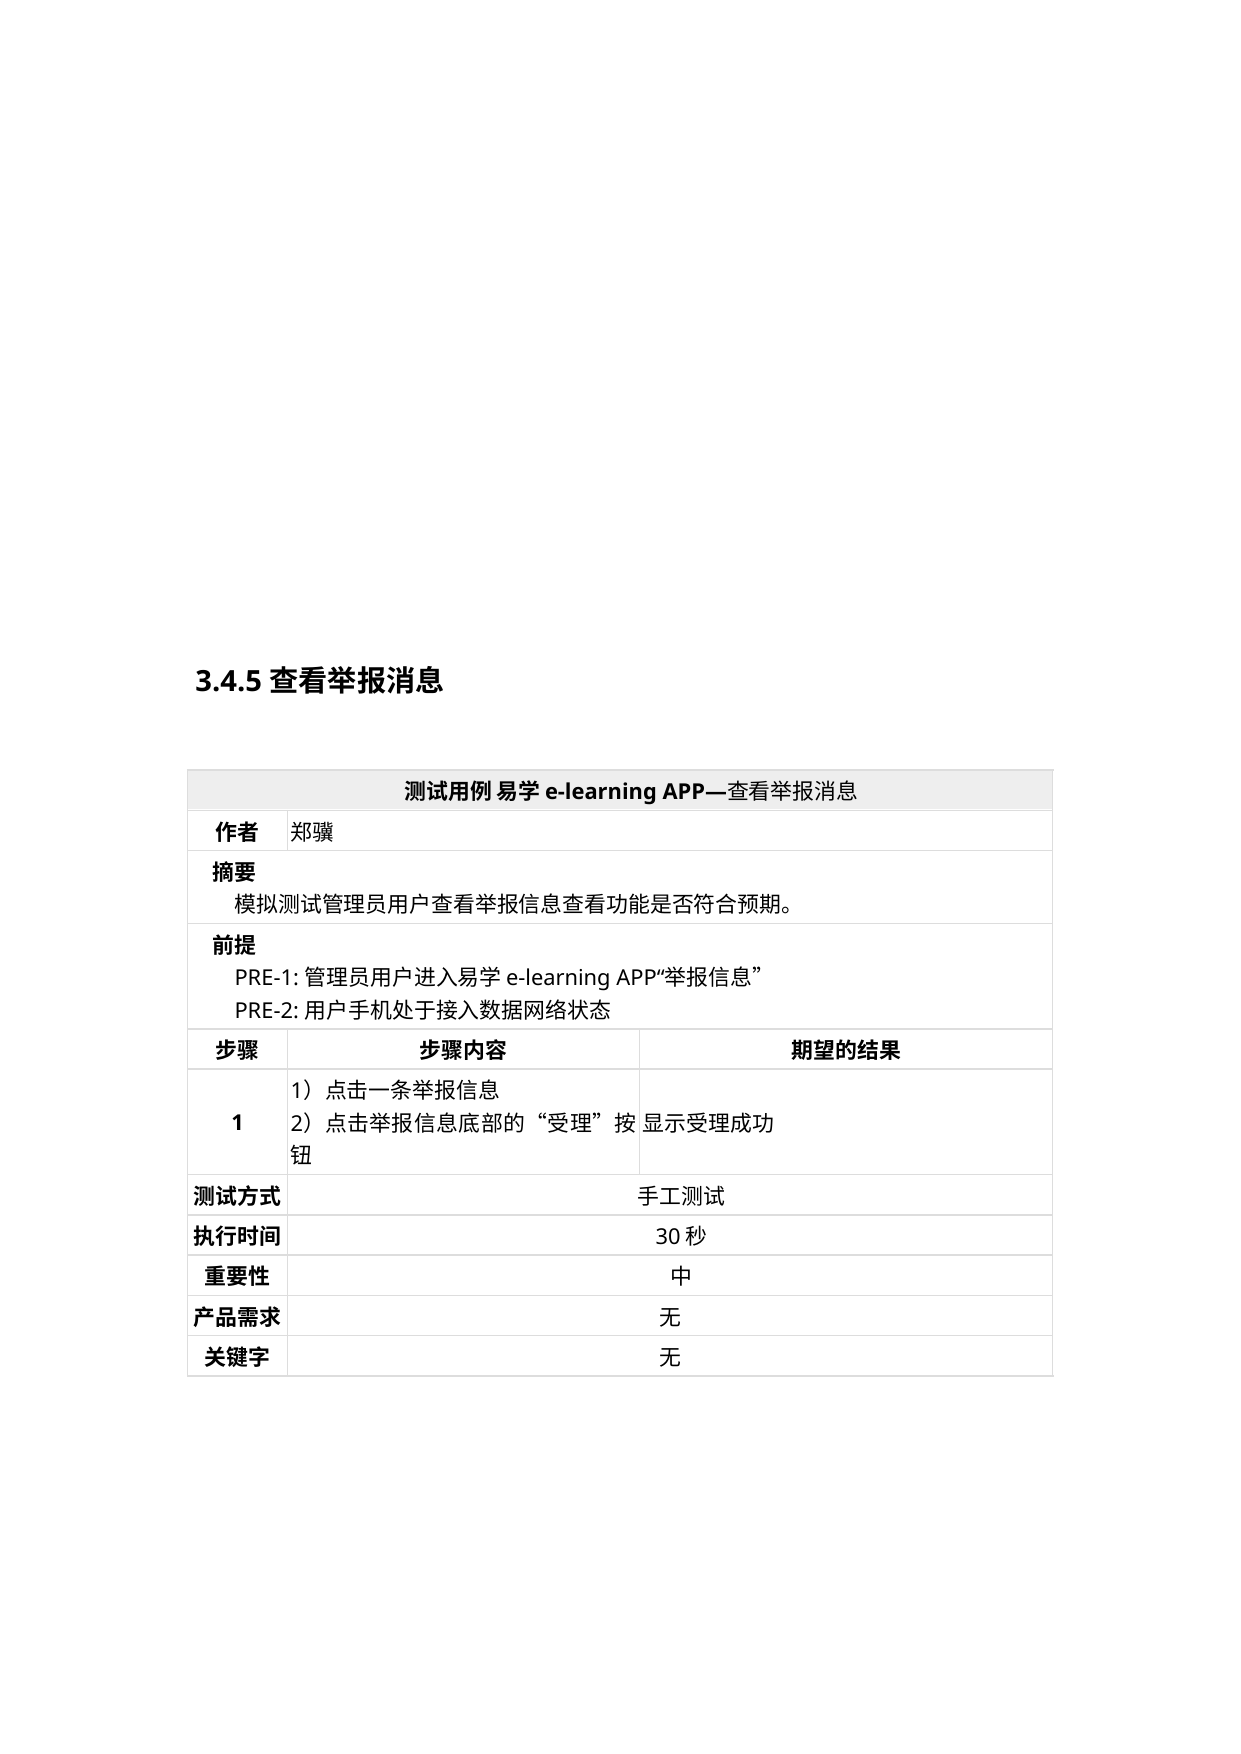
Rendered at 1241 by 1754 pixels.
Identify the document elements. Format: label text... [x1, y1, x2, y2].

table_cell 步骤内容 [288, 1030, 639, 1068]
subtitle 3.4.5 查看举报消息 [187, 646, 1053, 711]
table_cell 点击一条举报信息 点击举报信息底部的“受理”按钮 [288, 1070, 639, 1173]
table_cell 前提 PRE-1: 管理员用户进入易学e-learning APP“举报信息” PRE-2: 用户手机处于接入数据网络状态 [188, 924, 1052, 1028]
table_cell 重要性 [188, 1256, 287, 1294]
table_cell 中 [288, 1256, 1052, 1294]
table_cell 无 [288, 1336, 1052, 1375]
table_cell 30秒 [288, 1216, 1052, 1254]
table_cell 关键字 [188, 1336, 287, 1375]
table_cell 手工测试 [288, 1175, 1052, 1214]
table_cell 产品需求 [188, 1296, 287, 1335]
table_cell 摘要 模拟测试管理员用户查看举报信息查看功能是否符合预期。 [188, 851, 1052, 923]
table_cell 期望的结果 [640, 1030, 1052, 1068]
table_cell 执行时间 [188, 1216, 287, 1254]
table_header 测试用例 易学e-learning APP—查看举报消息 [188, 771, 1052, 809]
table_cell 郑骥 [288, 811, 1052, 850]
table_cell 显示受理成功 [640, 1070, 1052, 1173]
table_cell 作者 [188, 811, 287, 850]
table_cell 测试方式 [188, 1175, 287, 1214]
table_cell 无 [288, 1296, 1052, 1335]
table_cell 1 [188, 1070, 287, 1173]
table_cell 步骤 [188, 1030, 287, 1068]
